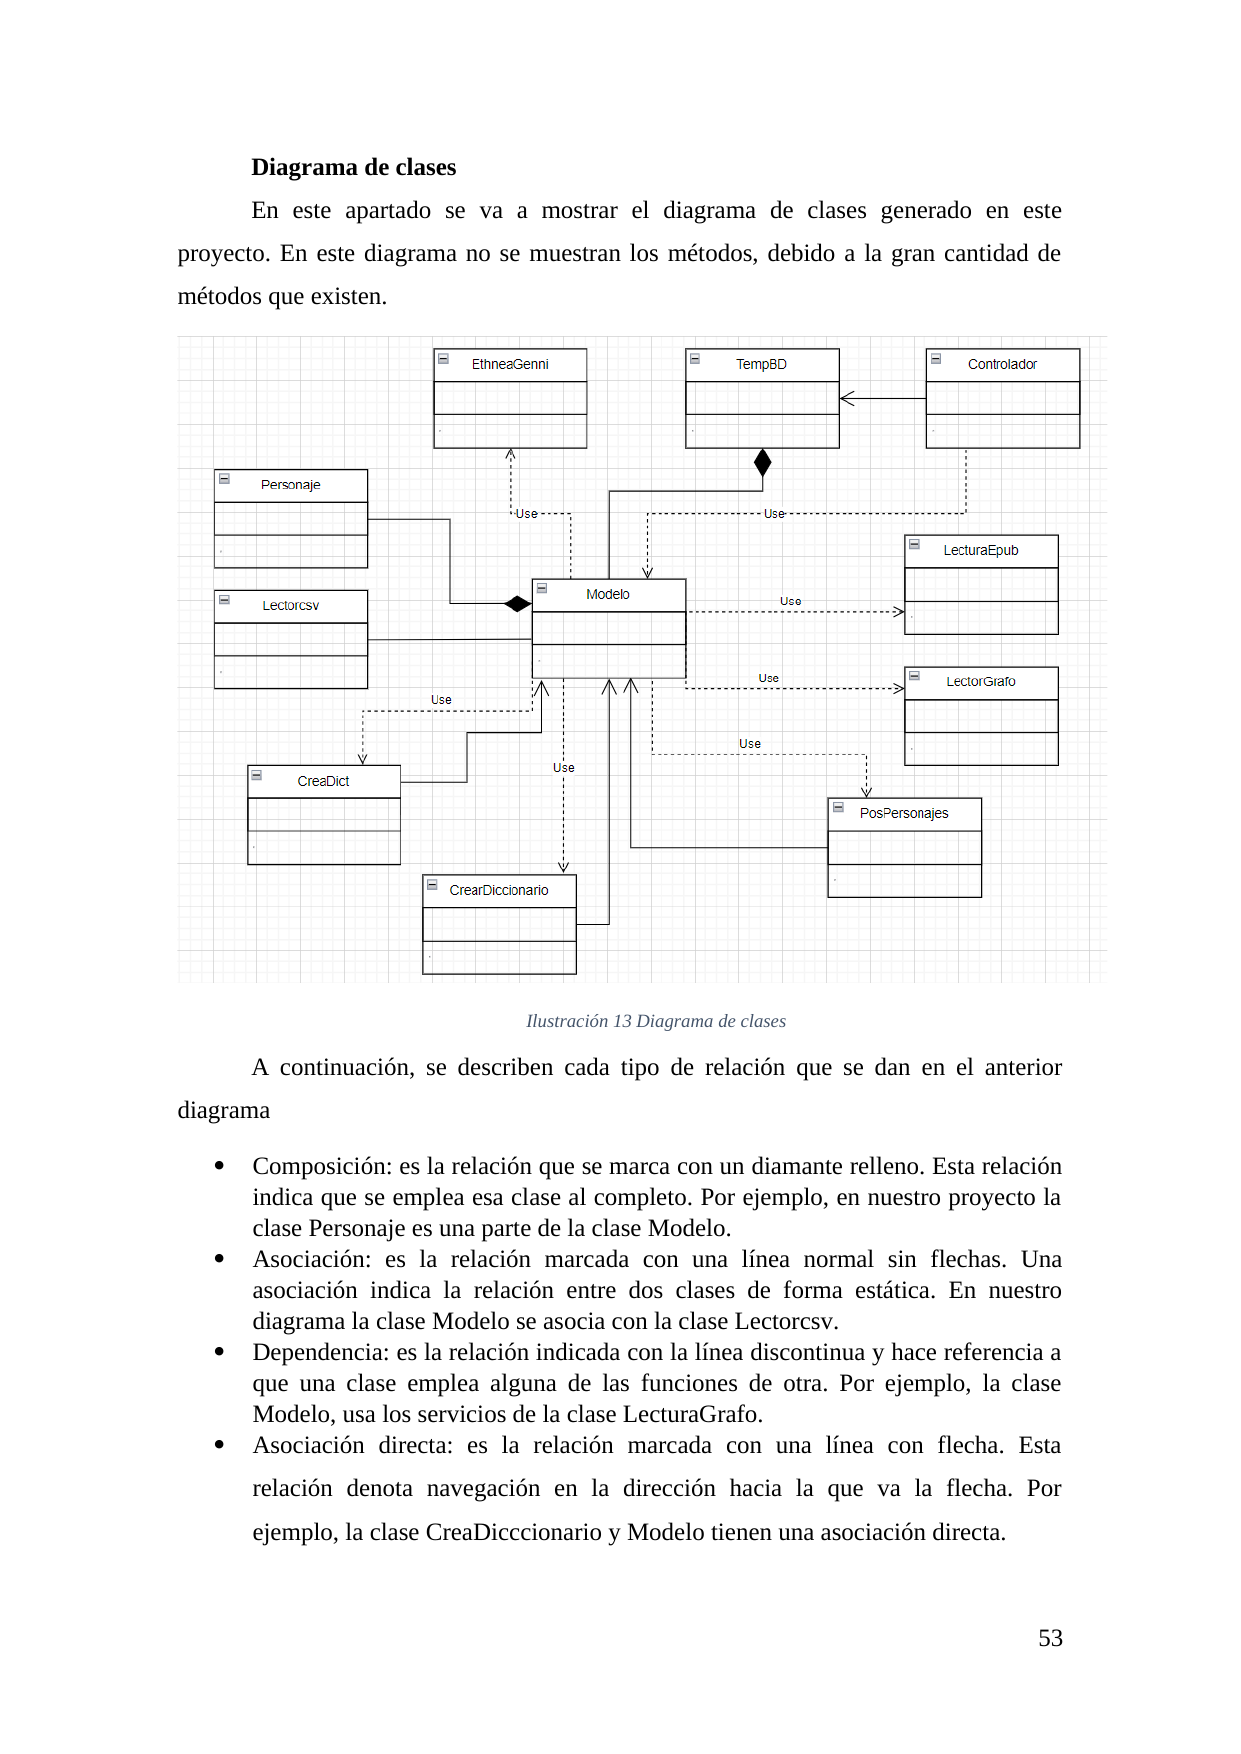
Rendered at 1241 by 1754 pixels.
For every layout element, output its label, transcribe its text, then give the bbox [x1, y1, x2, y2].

subtitle Diagrama de clases [177, 152, 1063, 181]
text A continuación, se describen cada tipo de relación que se dan en el anterior diagrama [177, 1052, 1063, 1124]
list Asociación: es la relación marcada con una línea normal sin flechas. Una asociación indica la relación entre dos clases de forma estática. En nuestro diagrama la clase Modelo se asocia con la clase Lectorcsv. [215, 1244, 1063, 1335]
list Asociación directa: es la relación marcada con una línea con flecha. Esta relación denota navegación en la dirección hacia la que va la flecha. Por ejemplo, la clase CreaDicccionario y Modelo tienen una asociación directa. [215, 1430, 1063, 1545]
list Composición: es la relación que se marca con un diamante relleno. Esta relación indica que se emplea esa clase al completo. Por ejemplo, en nuestro proyecto la clase Personaje es una parte de la clase Modelo. [215, 1151, 1063, 1242]
text En este apartado se va a mostrar el diagrama de clases generado en este proyecto. En este diagrama no se muestran los métodos, debido a la gran cantidad de métodos que existen. [177, 195, 1063, 310]
text Ilustración 13 Diagrama de clases [177, 1010, 1063, 1031]
list Dependencia: es la relación indicada con la línea discontinua y hace referencia a que una clase emplea alguna de las funciones de otra. Por ejemplo, la clase Modelo, usa los servicios de la clase LecturaGrafo. [215, 1337, 1063, 1428]
picture [177, 336, 1108, 983]
